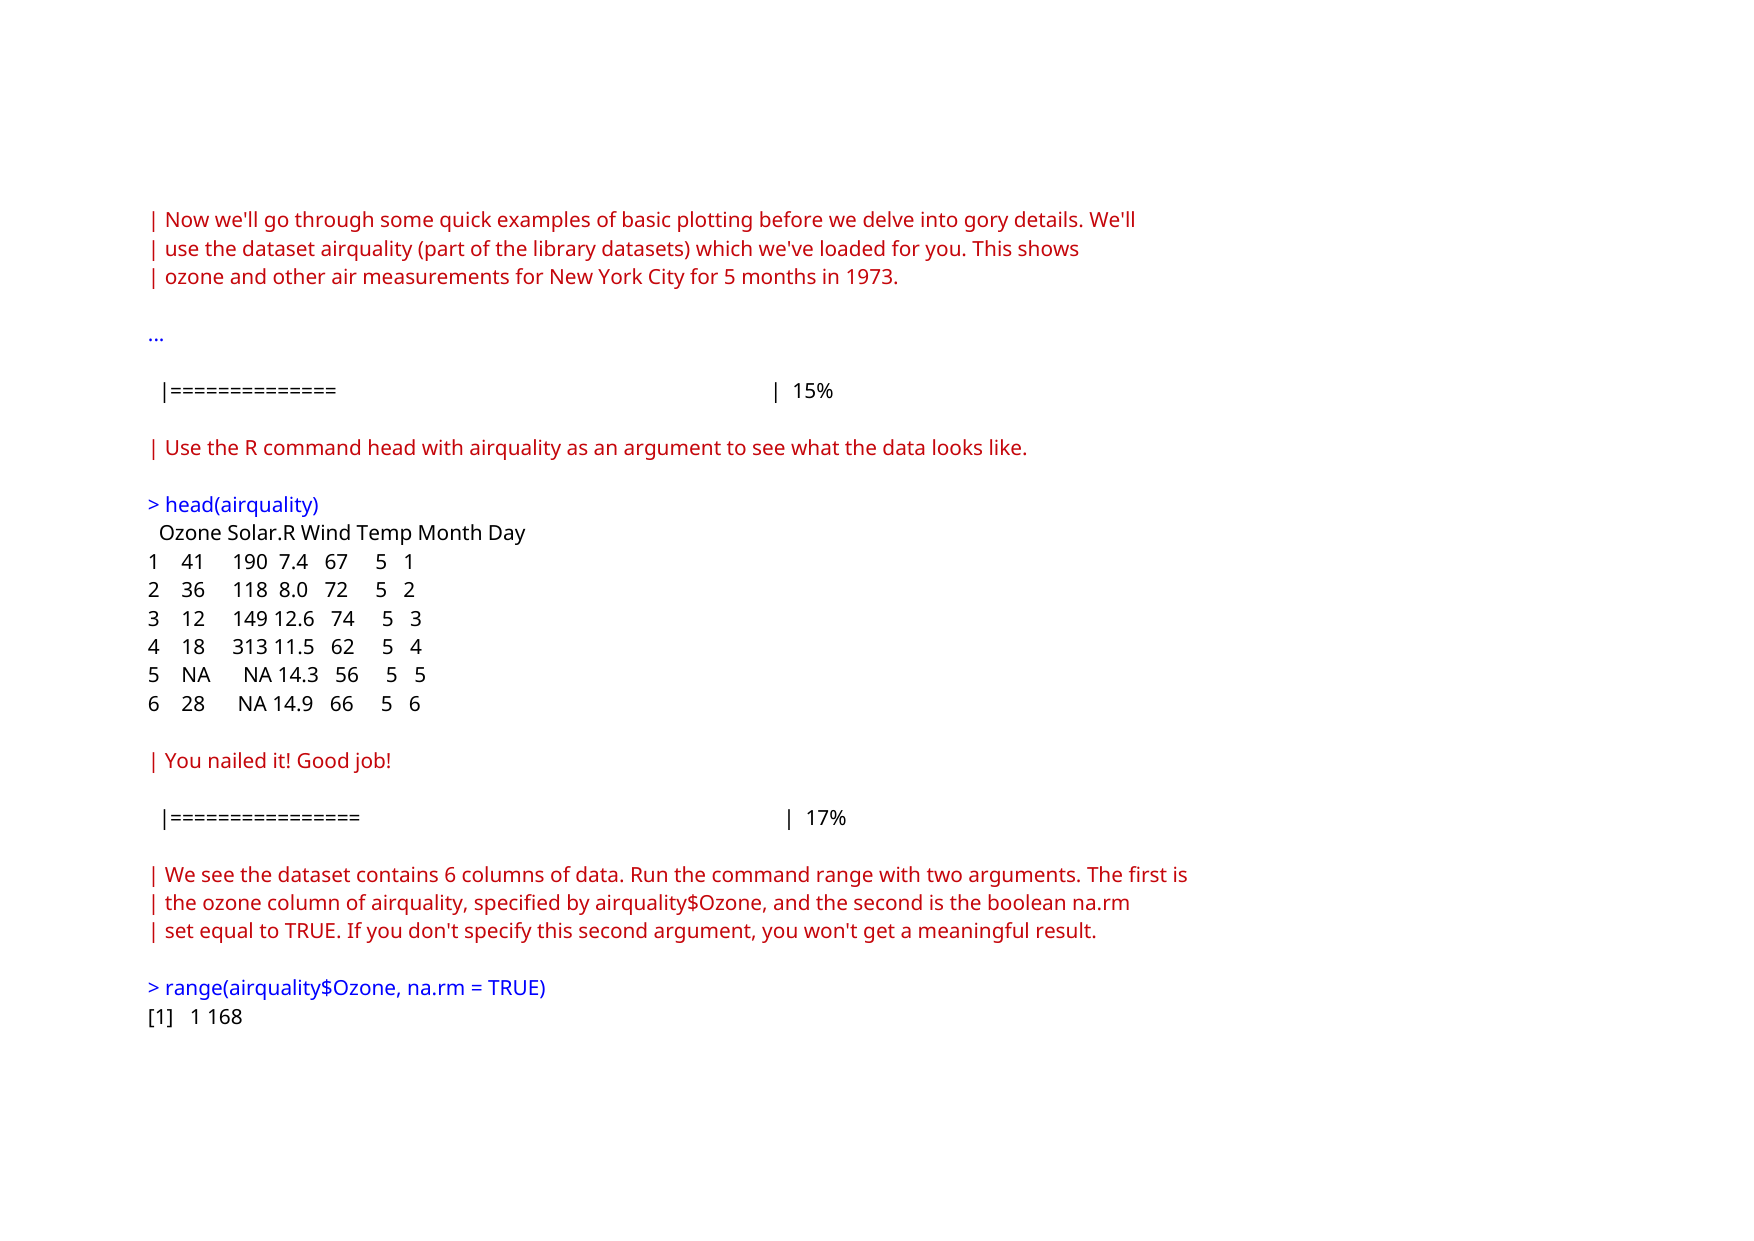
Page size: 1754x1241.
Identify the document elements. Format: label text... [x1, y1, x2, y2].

text > head(airquality) [148, 490, 1606, 518]
text 1 41 190 7.4 67 5 1 [148, 547, 1606, 575]
text | Now we'll go through some quick examples of basic plotting before we delve into gory details. We'll [148, 206, 1606, 234]
text | We see the dataset contains 6 columns of data. Run the command range with two arguments. The first is [148, 860, 1606, 888]
text | the ozone column of airquality, specified by airquality$Ozone, and the second is the boolean na.rm [148, 888, 1606, 917]
text | You nailed it! Good job! [148, 746, 1606, 774]
text | ozone and other air measurements for New York City for 5 months in 1973. [148, 262, 1606, 291]
text | set equal to TRUE. If you don't specify this second argument, you won't get a meaningful result. [148, 917, 1606, 945]
text |============== | 15% [148, 376, 1606, 405]
text Ozone Solar.R Wind Temp Month Day [148, 518, 1606, 547]
text 5 NA NA 14.3 56 5 5 [148, 661, 1606, 689]
text [1] 1 168 [148, 1002, 1606, 1030]
text | Use the R command head with airquality as an argument to see what the data looks like. [148, 433, 1606, 462]
text 2 36 118 8.0 72 5 2 [148, 575, 1606, 604]
text 6 28 NA 14.9 66 5 6 [148, 689, 1606, 717]
text |================ | 17% [148, 803, 1606, 831]
text ... [148, 319, 1606, 348]
text | use the dataset airquality (part of the library datasets) which we've loaded for you. This shows [148, 234, 1606, 262]
text 4 18 313 11.5 62 5 4 [148, 632, 1606, 661]
text > range(airquality$Ozone, na.rm = TRUE) [148, 973, 1606, 1002]
text 3 12 149 12.6 74 5 3 [148, 604, 1606, 632]
